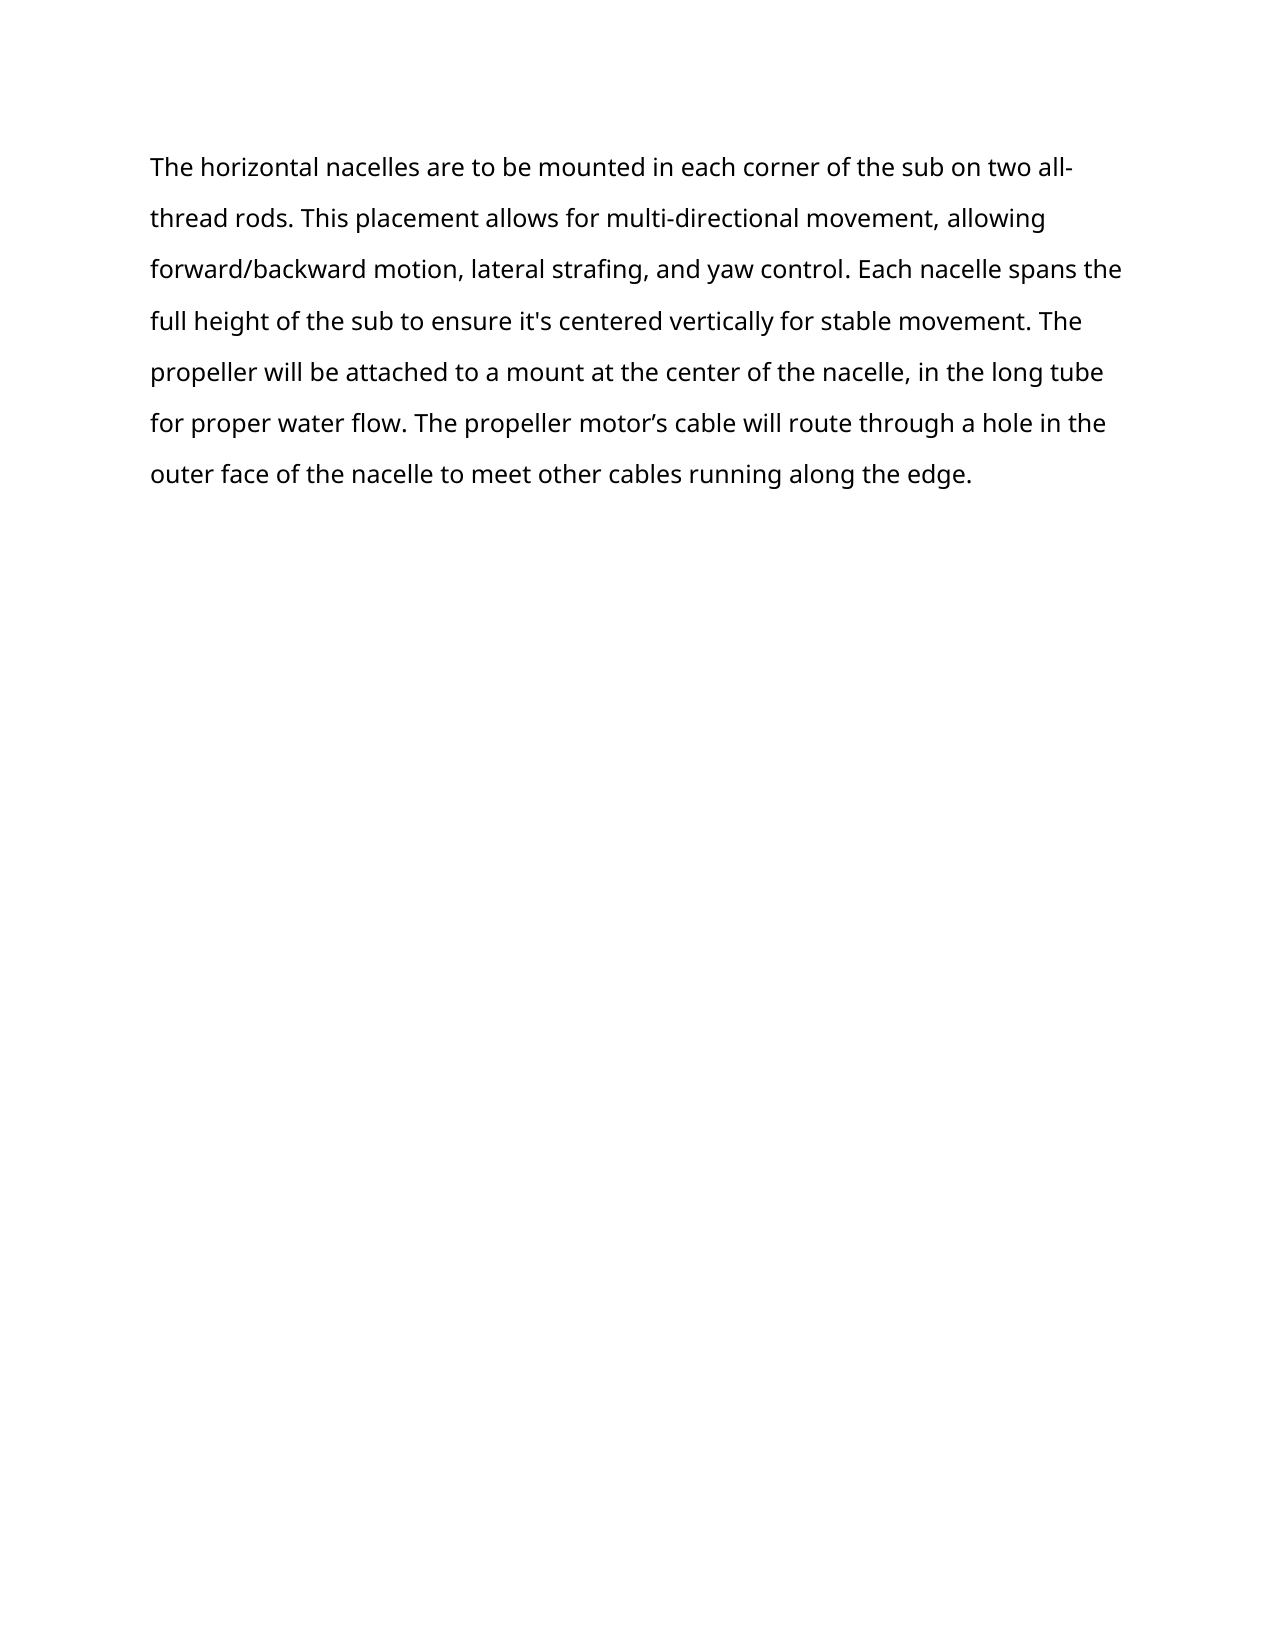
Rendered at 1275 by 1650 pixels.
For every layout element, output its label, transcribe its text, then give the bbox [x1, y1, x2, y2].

text The horizontal nacelles are to be mounted in each corner of the sub on two all-thread rods. This placement allows for multi-directional movement, allowing forward/backward motion, lateral strafing, and yaw control. Each nacelle spans the full height of the sub to ensure it's centered vertically for stable movement. The propeller will be attached to a mount at the center of the nacelle, in the long tube for proper water flow. The propeller motor’s cable will route through a hole in the outer face of the nacelle to meet other cables running along the edge. [150, 150, 1125, 490]
